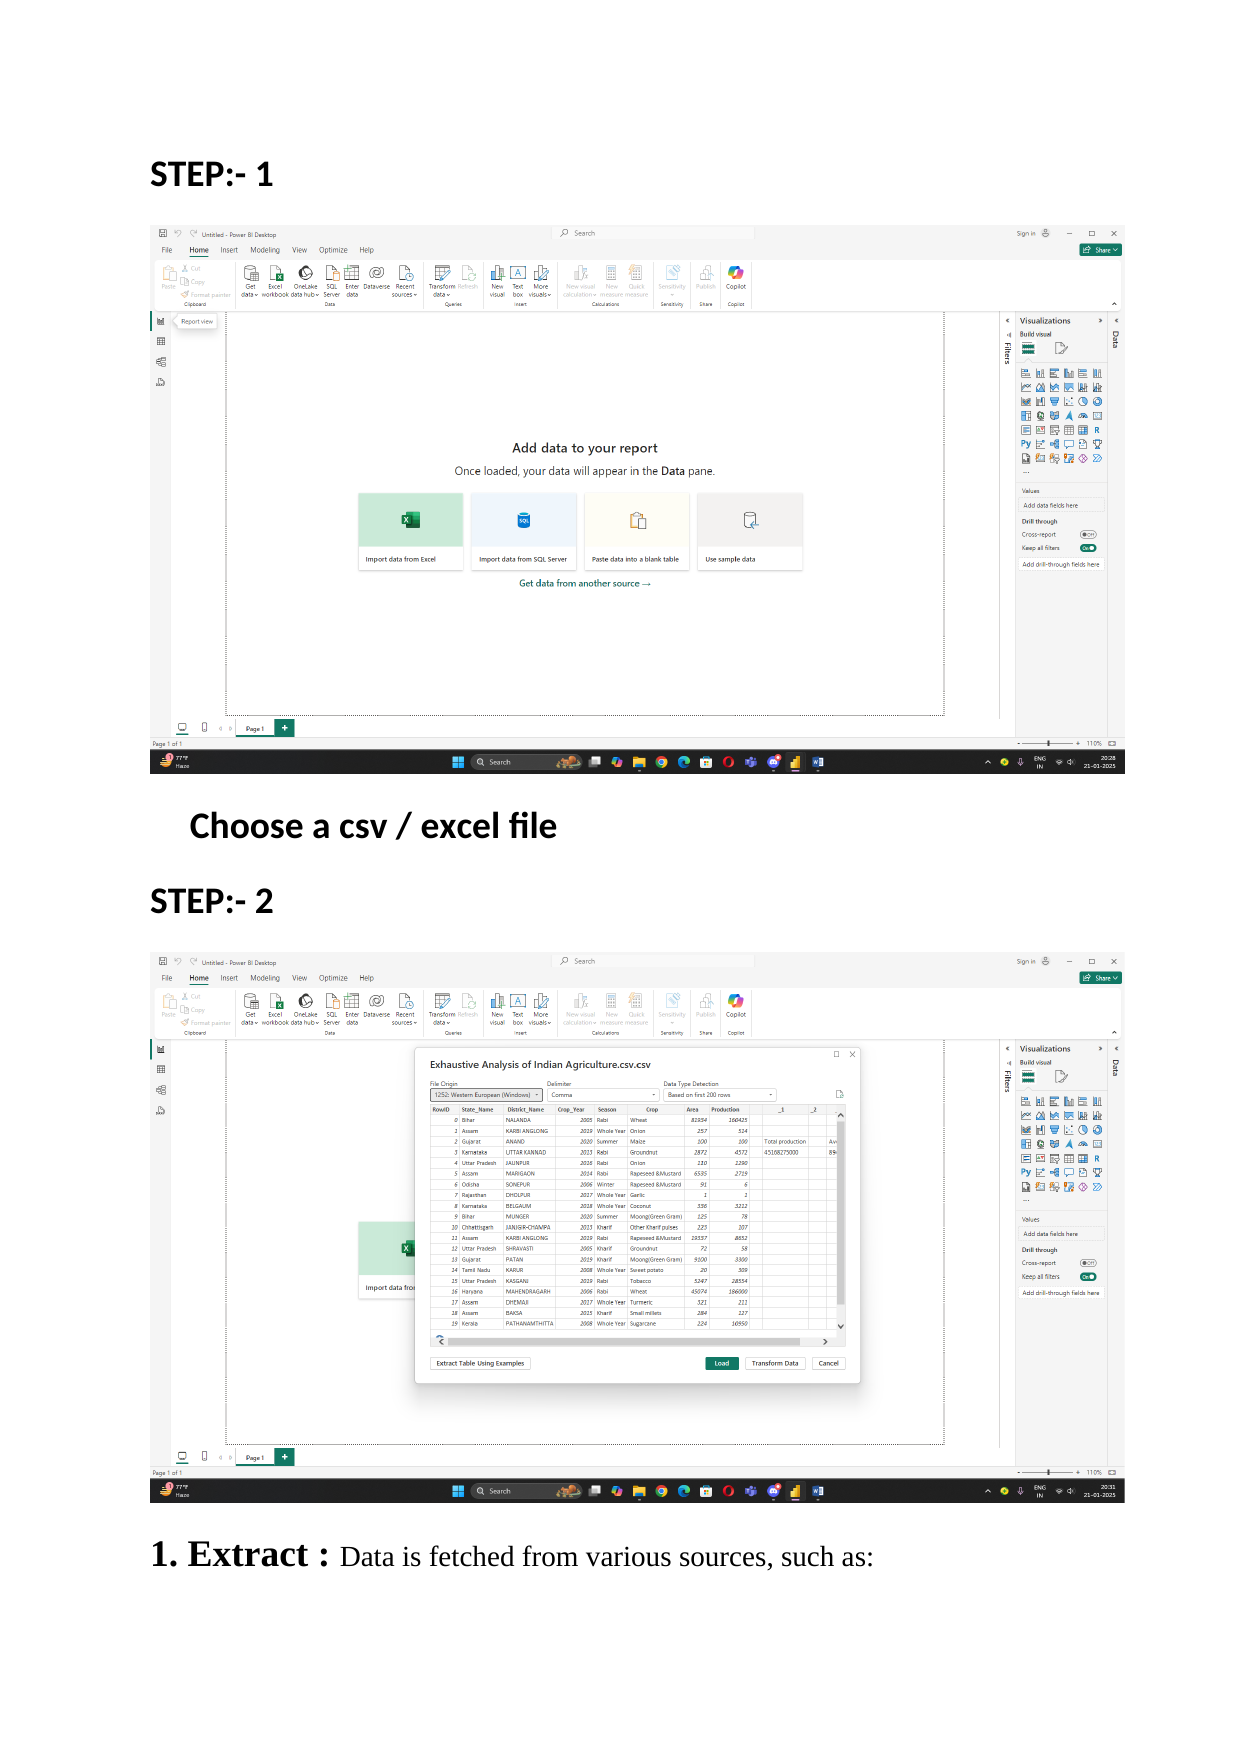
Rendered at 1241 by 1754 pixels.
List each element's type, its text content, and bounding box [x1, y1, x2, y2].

text 1. Extract : Data is fetched from various sources, such as: [150, 1532, 1090, 1575]
picture [150, 952, 1125, 1503]
text STEP:- 2 [150, 877, 1090, 923]
text STEP:- 1 [150, 150, 1090, 196]
text Choose a csv / excel file [150, 802, 1090, 848]
picture [150, 225, 1125, 774]
